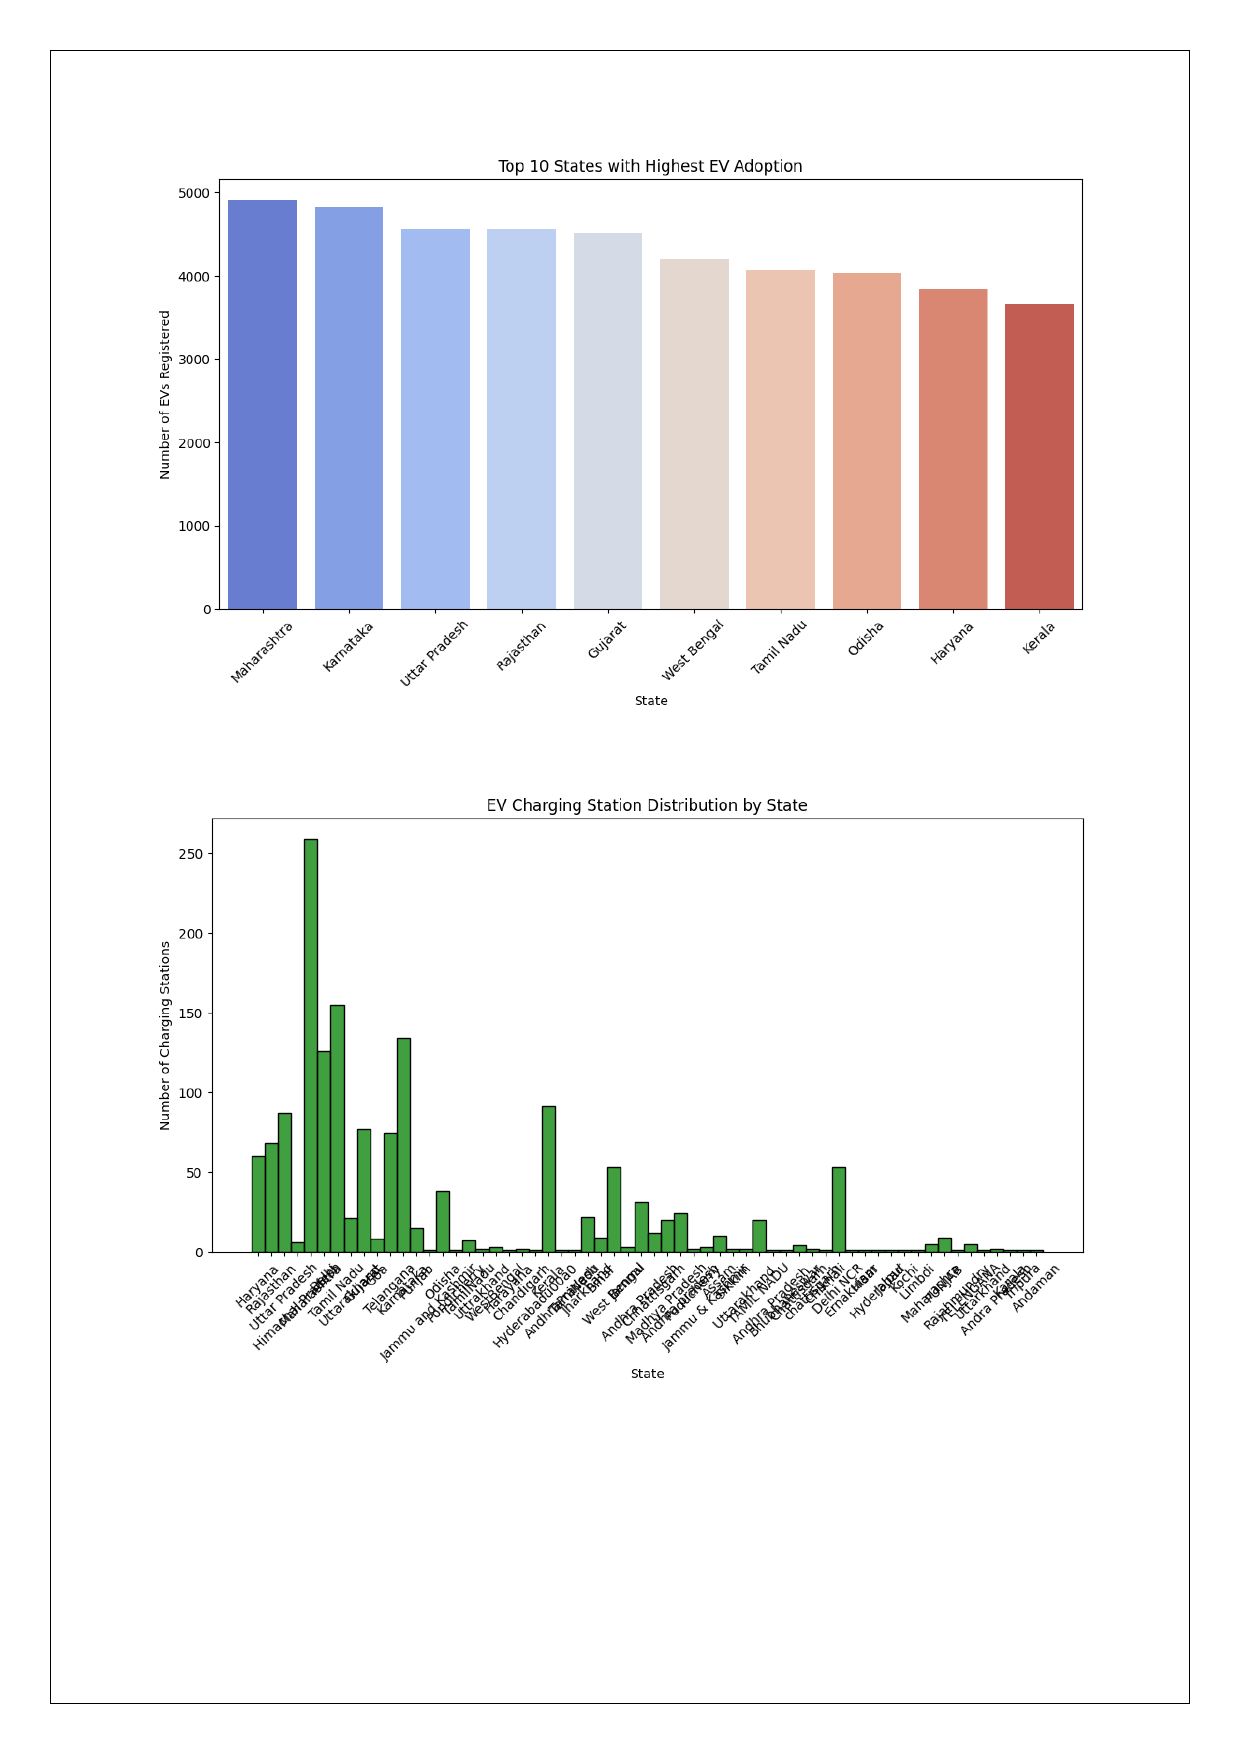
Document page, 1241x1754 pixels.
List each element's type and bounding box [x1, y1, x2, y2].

picture [150, 150, 1091, 717]
picture [150, 789, 1091, 1390]
